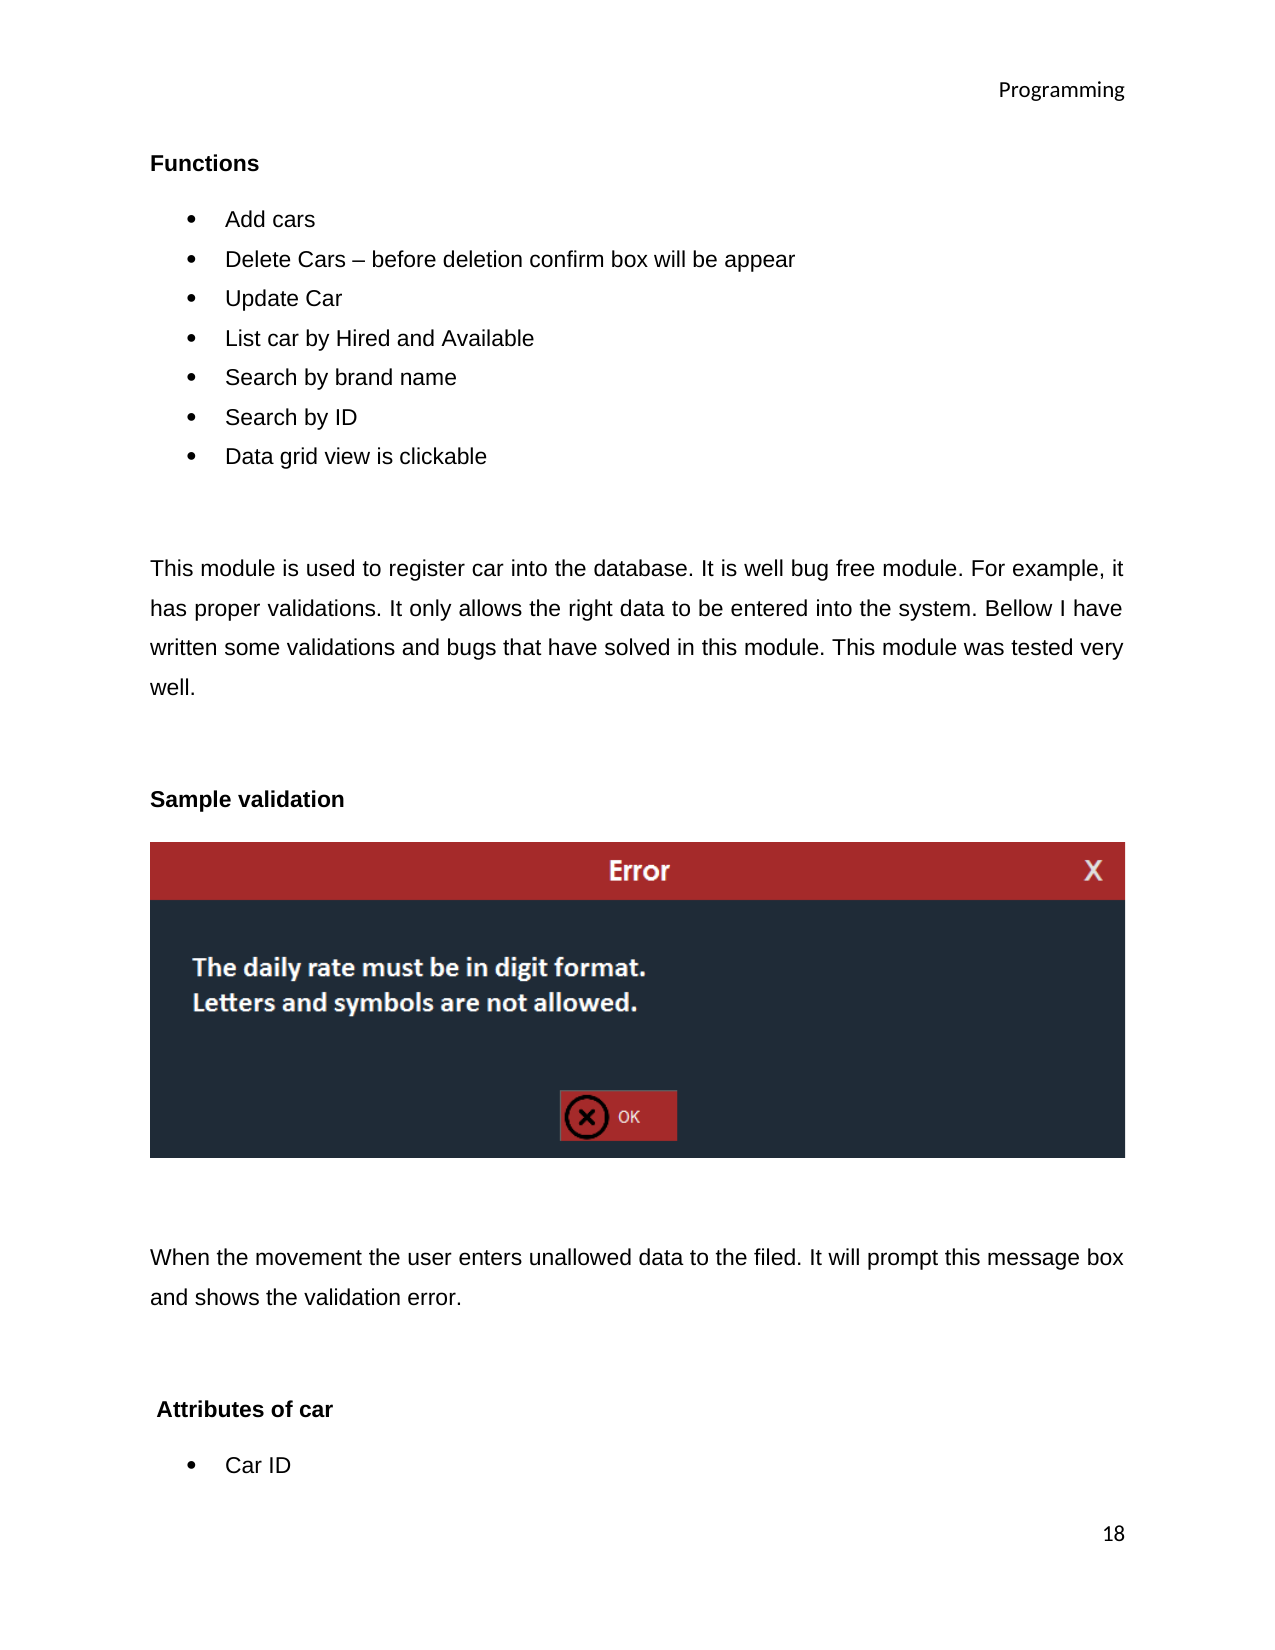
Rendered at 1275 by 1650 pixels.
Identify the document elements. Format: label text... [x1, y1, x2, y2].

text Functions [150, 150, 1125, 176]
list Delete Cars – before deletion confirm box will be appear [187, 246, 1125, 272]
list Search by ID [187, 403, 1125, 430]
text When the movement the user enters unallowed data to the filed. It will prompt this message box and shows the validation error. [150, 1244, 1125, 1310]
list Search by brand name [187, 364, 1125, 390]
text This module is used to register car into the database. It is well bug free module. For example, it has proper validations. It only allows the right data to be entered into the system. Bellow I have written some validations and bugs that have solved in this module. This module was tested very well. [150, 555, 1125, 700]
text Attributes of car [150, 1396, 1125, 1422]
list Update Car [187, 285, 1125, 311]
list Add cars [187, 206, 1125, 232]
list Data grid view is clickable [187, 443, 1125, 469]
text Sample validation [150, 786, 1125, 812]
list List car by Hired and Available [187, 324, 1125, 351]
list Car ID [187, 1452, 1125, 1478]
picture [150, 842, 1125, 1158]
